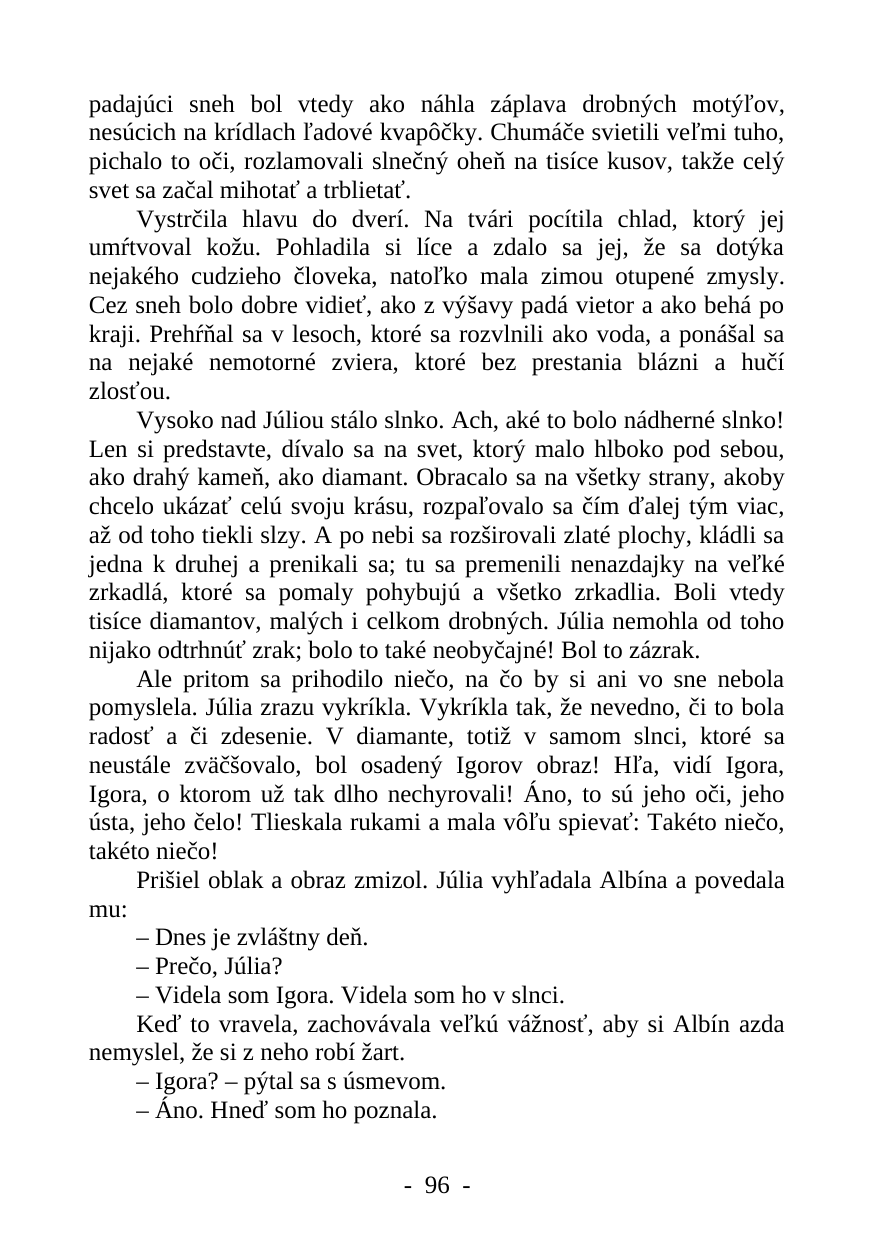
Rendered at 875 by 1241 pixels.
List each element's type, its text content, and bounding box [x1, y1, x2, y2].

text Keď to vravela, zachovávala veľkú vážnosť, aby si Albín azda nemyslel, že si z neho robí žart. [89, 1009, 785, 1066]
text Ale pritom sa prihodilo niečo, na čo by si ani vo sne nebola pomyslela. Júlia zrazu vykríkla. Vykríkla tak, že nevedno, či to bola radosť a či zdesenie. V diamante, totiž v samom slnci, ktoré sa neustále zväčšovalo, bol osadený Igorov obraz! Hľa, vidí Igora, Igora, o ktorom už tak dlho nechyrovali! Áno, to sú jeho oči, jeho ústa, jeho čelo! Tlieskala rukami a mala vôľu spievať: Takéto niečo, takéto niečo! [89, 664, 785, 865]
text – Áno. Hneď som ho poznala. [89, 1095, 785, 1124]
text – Prečo, Júlia? [89, 951, 785, 980]
text Vysoko nad Júliou stálo slnko. Ach, aké to bolo nádherné slnko! Len si predstavte, dívalo sa na svet, ktorý malo hlboko pod sebou, ako drahý kameň, ako diamant. Obracalo sa na všetky strany, akoby chcelo ukázať celú svoju krásu, rozpaľovalo sa čím ďalej tým viac, až od toho tiekli slzy. A po nebi sa rozširovali zlaté plochy, kládli sa jedna k druhej a prenikali sa; tu sa premenili nenazdajky na veľké zrkadlá, ktoré sa pomaly pohybujú a všetko zrkadlia. Boli vtedy tisíce diamantov, malých i celkom drobných. Júlia nemohla od toho nijako odtrhnúť zrak; bolo to také neobyčajné! Bol to zázrak. [89, 405, 785, 664]
text Vystrčila hlavu do dverí. Na tvári pocítila chlad, ktorý jej umŕtvoval kožu. Pohladila si líce a zdalo sa jej, že sa dotýka nejakého cudzieho človeka, natoľko mala zimou otupené zmysly. Cez sneh bolo dobre vidieť, ako z výšavy padá vietor a ako behá po kraji. Prehŕňal sa v lesoch, ktoré sa rozvlnili ako voda, a ponášal sa na nejaké nemotorné zviera, ktoré bez prestania blázni a hučí zlosťou. [89, 204, 785, 405]
text – Videla som Igora. Videla som ho v slnci. [89, 980, 785, 1009]
text – Igora? – pýtal sa s úsmevom. [89, 1066, 785, 1095]
text Prišiel oblak a obraz zmizol. Júlia vyhľadala Albína a povedala mu: [89, 865, 785, 922]
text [89, 89, 785, 204]
text – Dnes je zvláštny deň. [89, 922, 785, 951]
